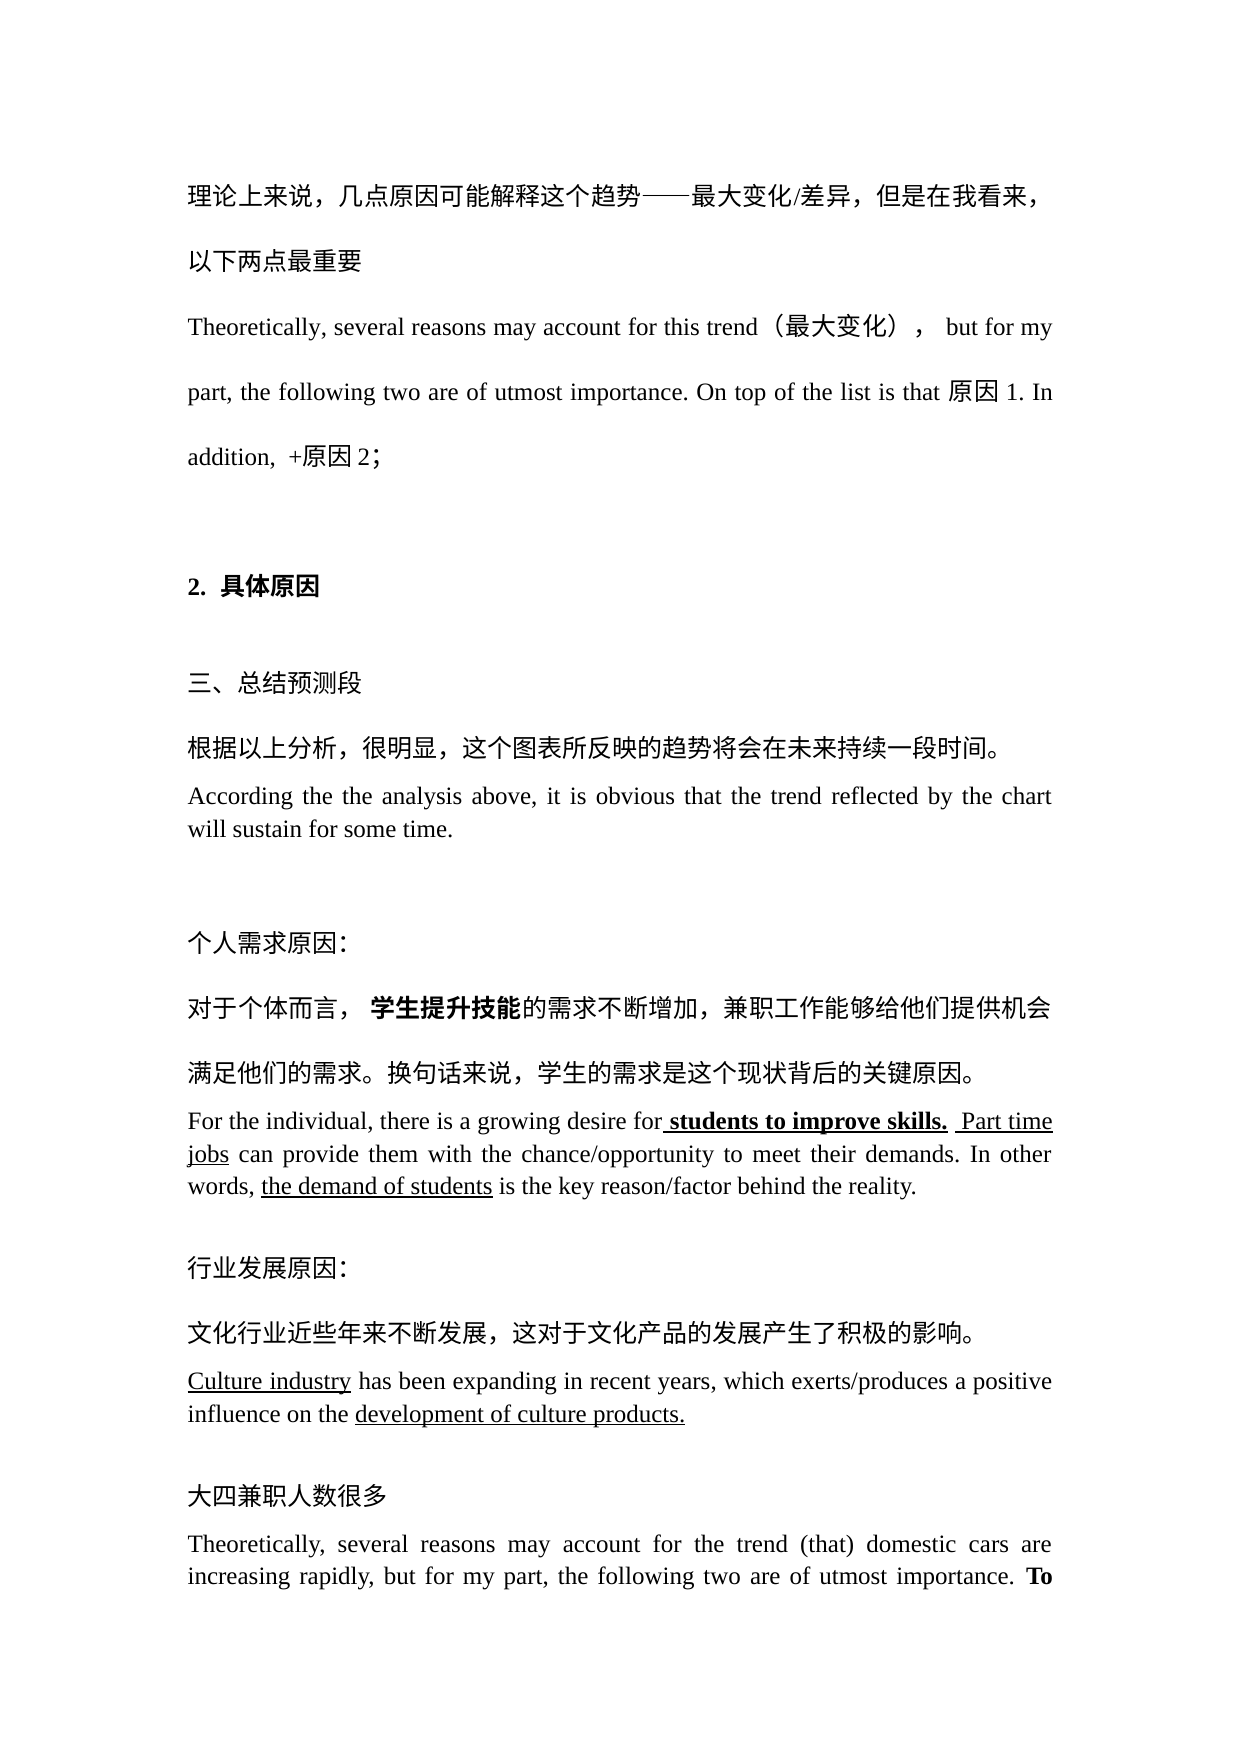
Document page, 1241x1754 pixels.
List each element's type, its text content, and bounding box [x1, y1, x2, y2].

list 文化行业近些年来不断发展，这对于文化产品的发展产生了积极的影响。 [187, 1299, 1053, 1364]
list Culture industry has been expanding in recent years, which exerts/produces a positive influence on the development of culture products. [187, 1364, 1053, 1429]
list 个人需求原因： [187, 909, 1053, 974]
list For the individual, there is a growing desire for students to improve skills. Part time jobs can provide them with the chance/opportunity to meet their demands. In other words, the demand of students is the key reason/factor behind the reality. [187, 1104, 1053, 1202]
text 根据以上分析，很明显，这个图表所反映的趋势将会在未来持续一段时间。 [187, 714, 1053, 779]
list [187, 1527, 1053, 1592]
text Theoretically, several reasons may account for this trend（最大变化）， but for my part, the following two are of utmost importance. On top of the list is that原因1. In addition, +原因2； [187, 292, 1053, 487]
list 行业发展原因： [187, 1234, 1053, 1299]
text According the the analysis above, it is obvious that the trend reflected by the chart will sustain for some time. [187, 779, 1053, 844]
list 对于个体而言， 学生提升技能的需求不断增加，兼职工作能够给他们提供机会满足他们的需求。换句话来说，学生的需求是这个现状背后的关键原因。 [187, 974, 1053, 1104]
text 三、总结预测段 [187, 649, 1053, 714]
list 大四兼职人数很多 [187, 1462, 1053, 1527]
list 具体原因 [187, 552, 1053, 617]
text 理论上来说，几点原因可能解释这个趋势——最大变化/差异，但是在我看来，以下两点最重要 [187, 162, 1053, 292]
